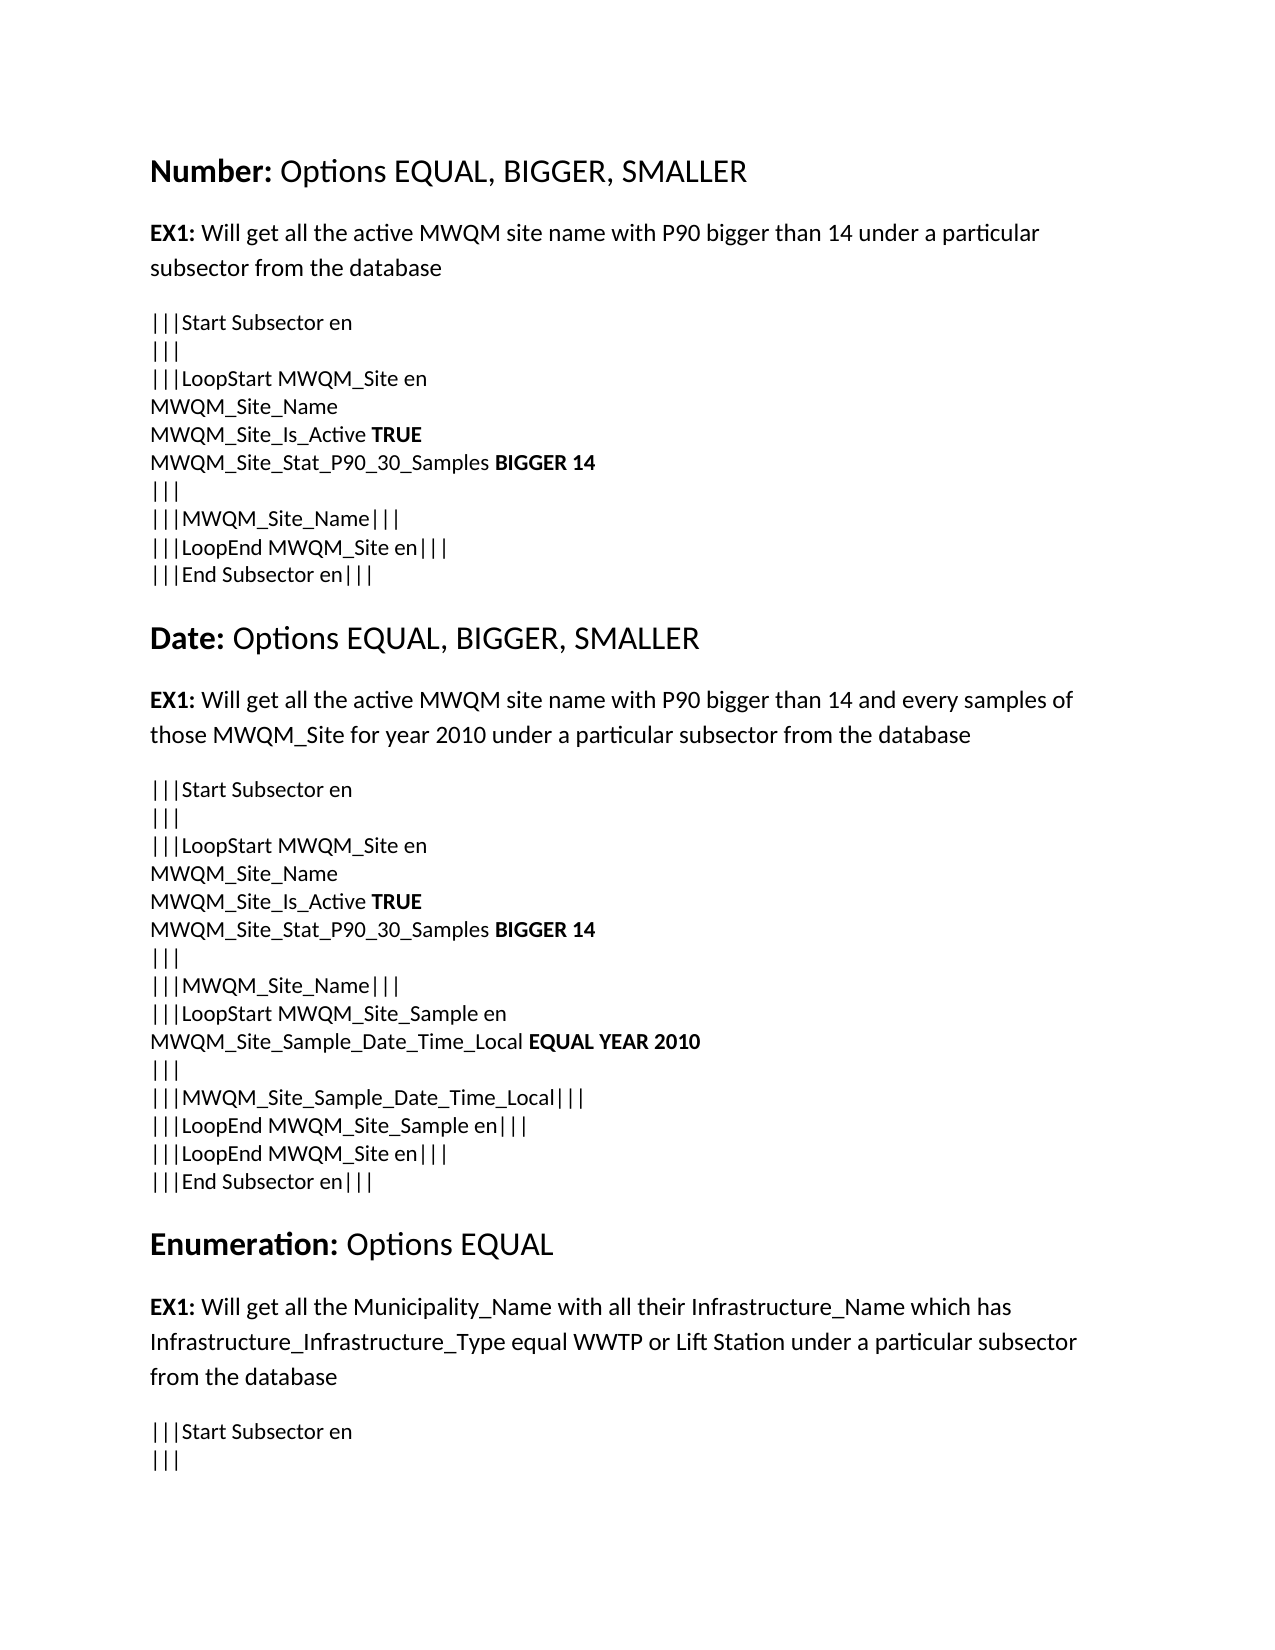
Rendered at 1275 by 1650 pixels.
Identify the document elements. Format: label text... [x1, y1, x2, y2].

text ||| [150, 1055, 1125, 1083]
text |||Start Subsector en [150, 308, 1125, 336]
text Date: Options EQUAL, BIGGER, SMALLER [150, 617, 1125, 657]
text ||| [150, 477, 1125, 504]
text EX1: Will get all the Municipality_Name with all their Infrastructure_Name which has Infrastructure_Infrastructure_Type equal WWTP or Lift Station under a particular subsector from the database [150, 1291, 1125, 1392]
text |||MWQM_Site_Sample_Date_Time_Local||| [150, 1083, 1125, 1111]
text EX1: Will get all the active MWQM site name with P90 bigger than 14 under a particular subsector from the database [150, 218, 1125, 283]
text ||| [150, 1445, 1125, 1473]
text |||MWQM_Site_Name||| [150, 504, 1125, 533]
text MWQM_Site_Is_Active TRUE [150, 887, 1125, 915]
text |||LoopEnd MWQM_Site_Sample en||| [150, 1111, 1125, 1139]
text |||End Subsector en||| [150, 561, 1125, 589]
text |||LoopEnd MWQM_Site en||| [150, 533, 1125, 561]
text Enumeration: Options EQUAL [150, 1223, 1125, 1264]
text MWQM_Site_Name [150, 859, 1125, 887]
text Number: Options EQUAL, BIGGER, SMALLER [150, 150, 1125, 191]
text MWQM_Site_Sample_Date_Time_Local EQUAL YEAR 2010 [150, 1027, 1125, 1055]
text MWQM_Site_Stat_P90_30_Samples BIGGER 14 [150, 448, 1125, 477]
text EX1: Will get all the active MWQM site name with P90 bigger than 14 and every samples of those MWQM_Site for year 2010 under a particular subsector from the database [150, 684, 1125, 750]
text ||| [150, 943, 1125, 971]
text MWQM_Site_Is_Active TRUE [150, 421, 1125, 448]
text |||LoopStart MWQM_Site en [150, 831, 1125, 859]
text ||| [150, 336, 1125, 364]
text |||MWQM_Site_Name||| [150, 971, 1125, 999]
text |||LoopStart MWQM_Site_Sample en [150, 999, 1125, 1027]
text |||Start Subsector en [150, 1417, 1125, 1445]
text |||Start Subsector en [150, 775, 1125, 803]
text ||| [150, 803, 1125, 831]
text |||LoopStart MWQM_Site en [150, 364, 1125, 392]
text MWQM_Site_Stat_P90_30_Samples BIGGER 14 [150, 915, 1125, 943]
text |||End Subsector en||| [150, 1167, 1125, 1195]
text MWQM_Site_Name [150, 392, 1125, 421]
text |||LoopEnd MWQM_Site en||| [150, 1139, 1125, 1167]
